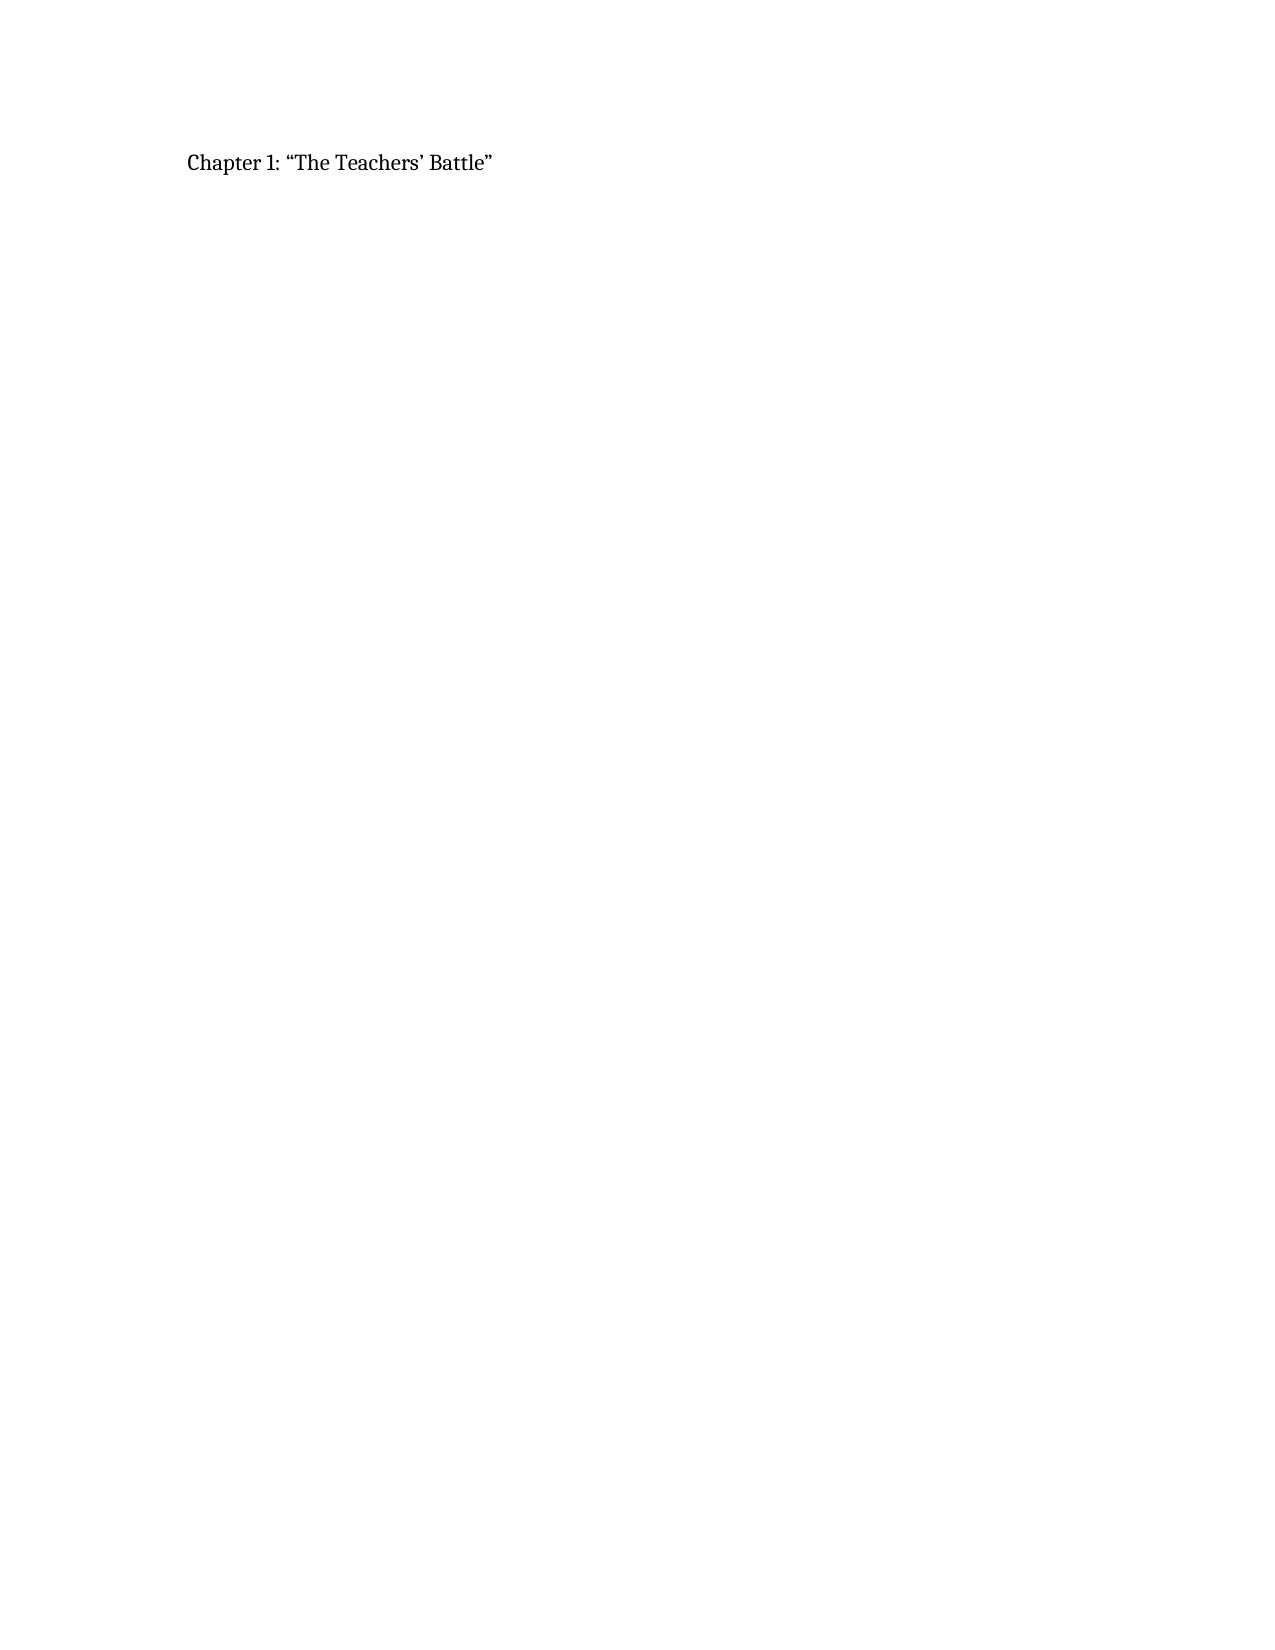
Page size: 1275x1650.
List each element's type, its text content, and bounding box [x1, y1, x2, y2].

text Chapter 1: “The Teachers’ Battle” [187, 150, 1087, 176]
